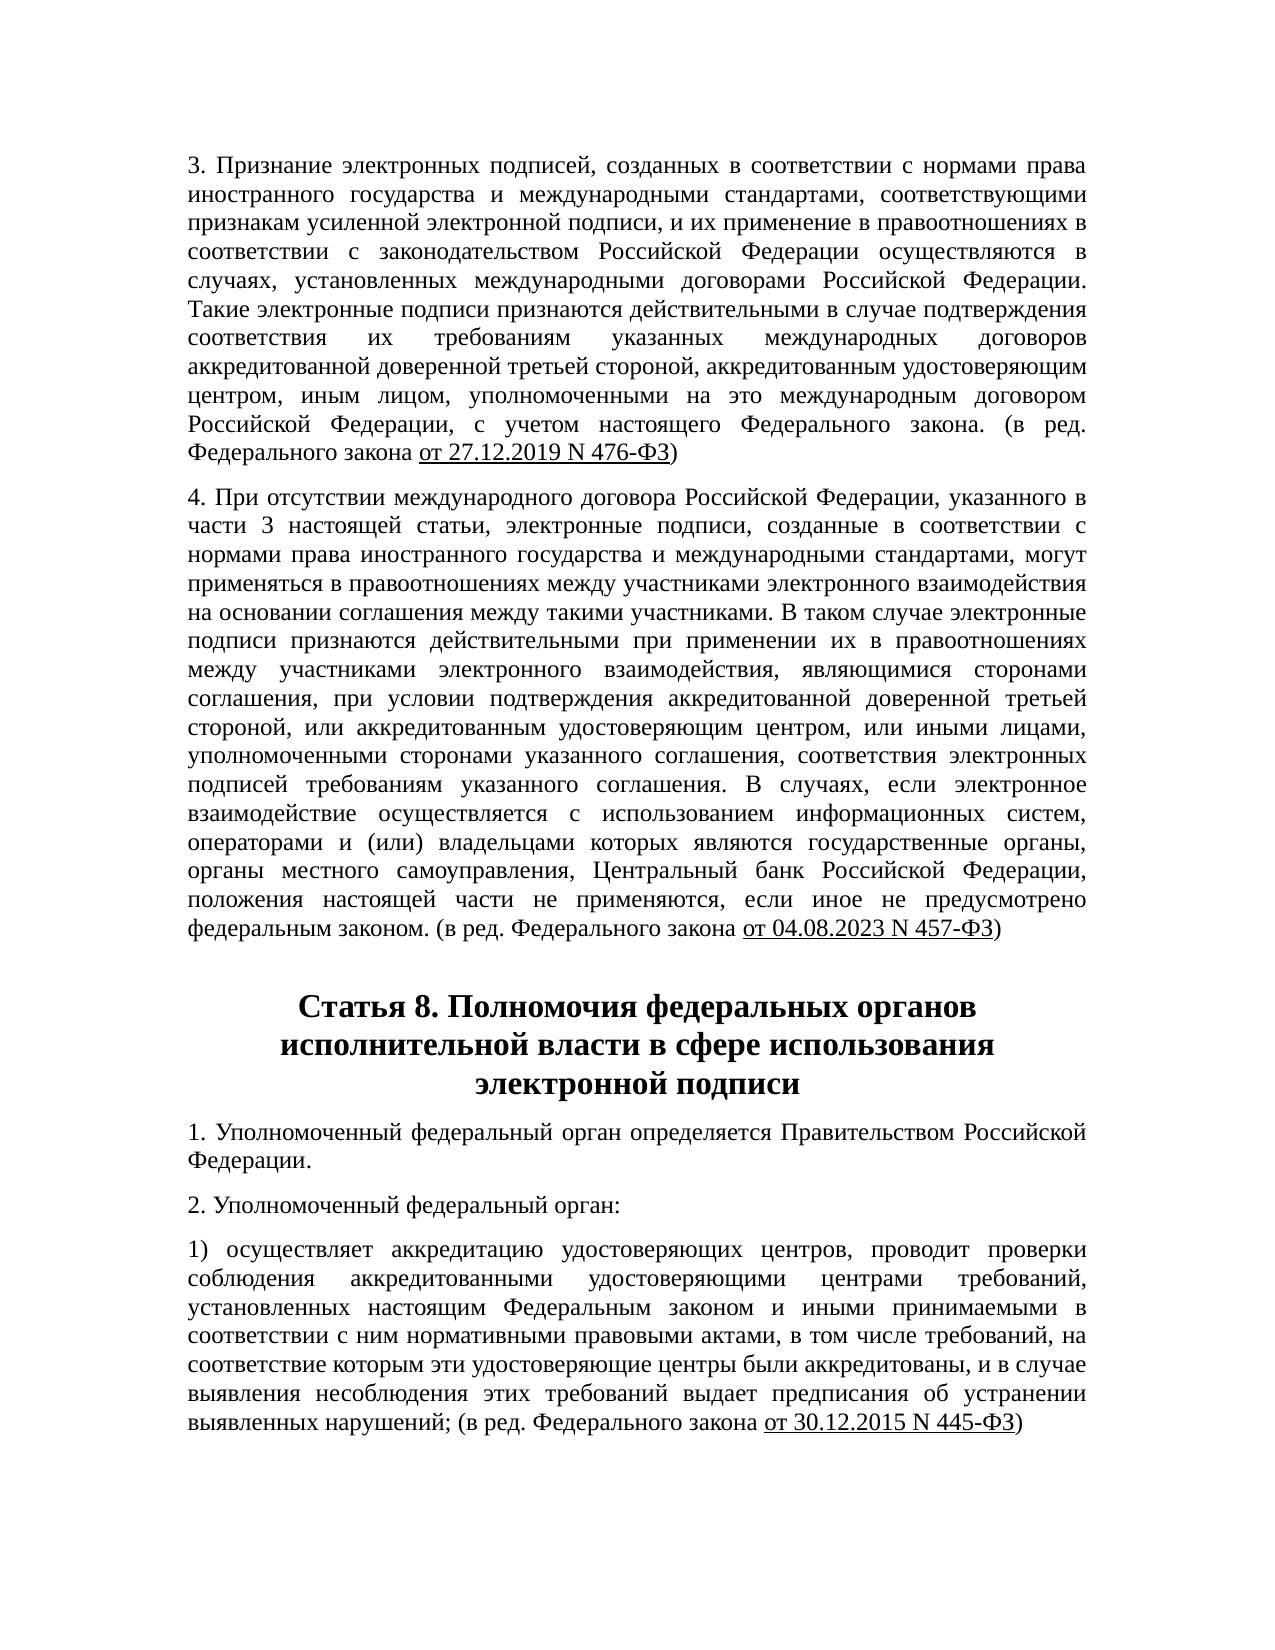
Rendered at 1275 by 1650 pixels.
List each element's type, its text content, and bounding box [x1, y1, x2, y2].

text 4. При отсутствии международного договора Российской Федерации, указанного в части 3 настоящей статьи, электронные подписи, созданные в соответствии с нормами права иностранного государства и международными стандартами, могут применяться в правоотношениях между участниками электронного взаимодействия на основании соглашения между такими участниками. В таком случае электронные подписи признаются действительными при применении их в правоотношениях между участниками электронного взаимодействия, являющимися сторонами соглашения, при условии подтверждения аккредитованной доверенной третьей стороной, или аккредитованным удостоверяющим центром, или иными лицами, уполномоченными сторонами указанного соглашения, соответствия электронных подписей требованиям указанного соглашения. В случаях, если электронное взаимодействие осуществляется с использованием информационных систем, операторами и (или) владельцами которых являются государственные органы, органы местного самоуправления, Центральный банк Российской Федерации, положения настоящей части не применяются, если иное не предусмотрено федеральным законом. (в ред. Федерального закона от 04.08.2023 N 457-ФЗ) [187, 482, 1087, 942]
text 1. Уполномоченный федеральный орган определяется Правительством Российской Федерации. [187, 1117, 1087, 1174]
text 2. Уполномоченный федеральный орган: [187, 1190, 1087, 1219]
text Статья 8. Полномочия федеральных органов исполнительной власти в сфере использования электронной подписи [187, 986, 1087, 1101]
text 3. Признание электронных подписей, созданных в соответствии с нормами права иностранного государства и международными стандартами, соответствующими признакам усиленной электронной подписи, и их применение в правоотношениях в соответствии с законодательством Российской Федерации осуществляются в случаях, установленных международными договорами Российской Федерации. Такие электронные подписи признаются действительными в случае подтверждения соответствия их требованиям указанных международных договоров аккредитованной доверенной третьей стороной, аккредитованным удостоверяющим центром, иным лицом, уполномоченными на это международным договором Российской Федерации, с учетом настоящего Федерального закона. (в ред. Федерального закона от 27.12.2019 N 476-ФЗ) [187, 150, 1087, 466]
text 1) осуществляет аккредитацию удостоверяющих центров, проводит проверки соблюдения аккредитованными удостоверяющими центрами требований, установленных настоящим Федеральным законом и иными принимаемыми в соответствии с ним нормативными правовыми актами, в том числе требований, на соответствие которым эти удостоверяющие центры были аккредитованы, и в случае выявления несоблюдения этих требований выдает предписания об устранении выявленных нарушений; (в ред. Федерального закона от 30.12.2015 N 445-ФЗ) [187, 1234, 1087, 1436]
